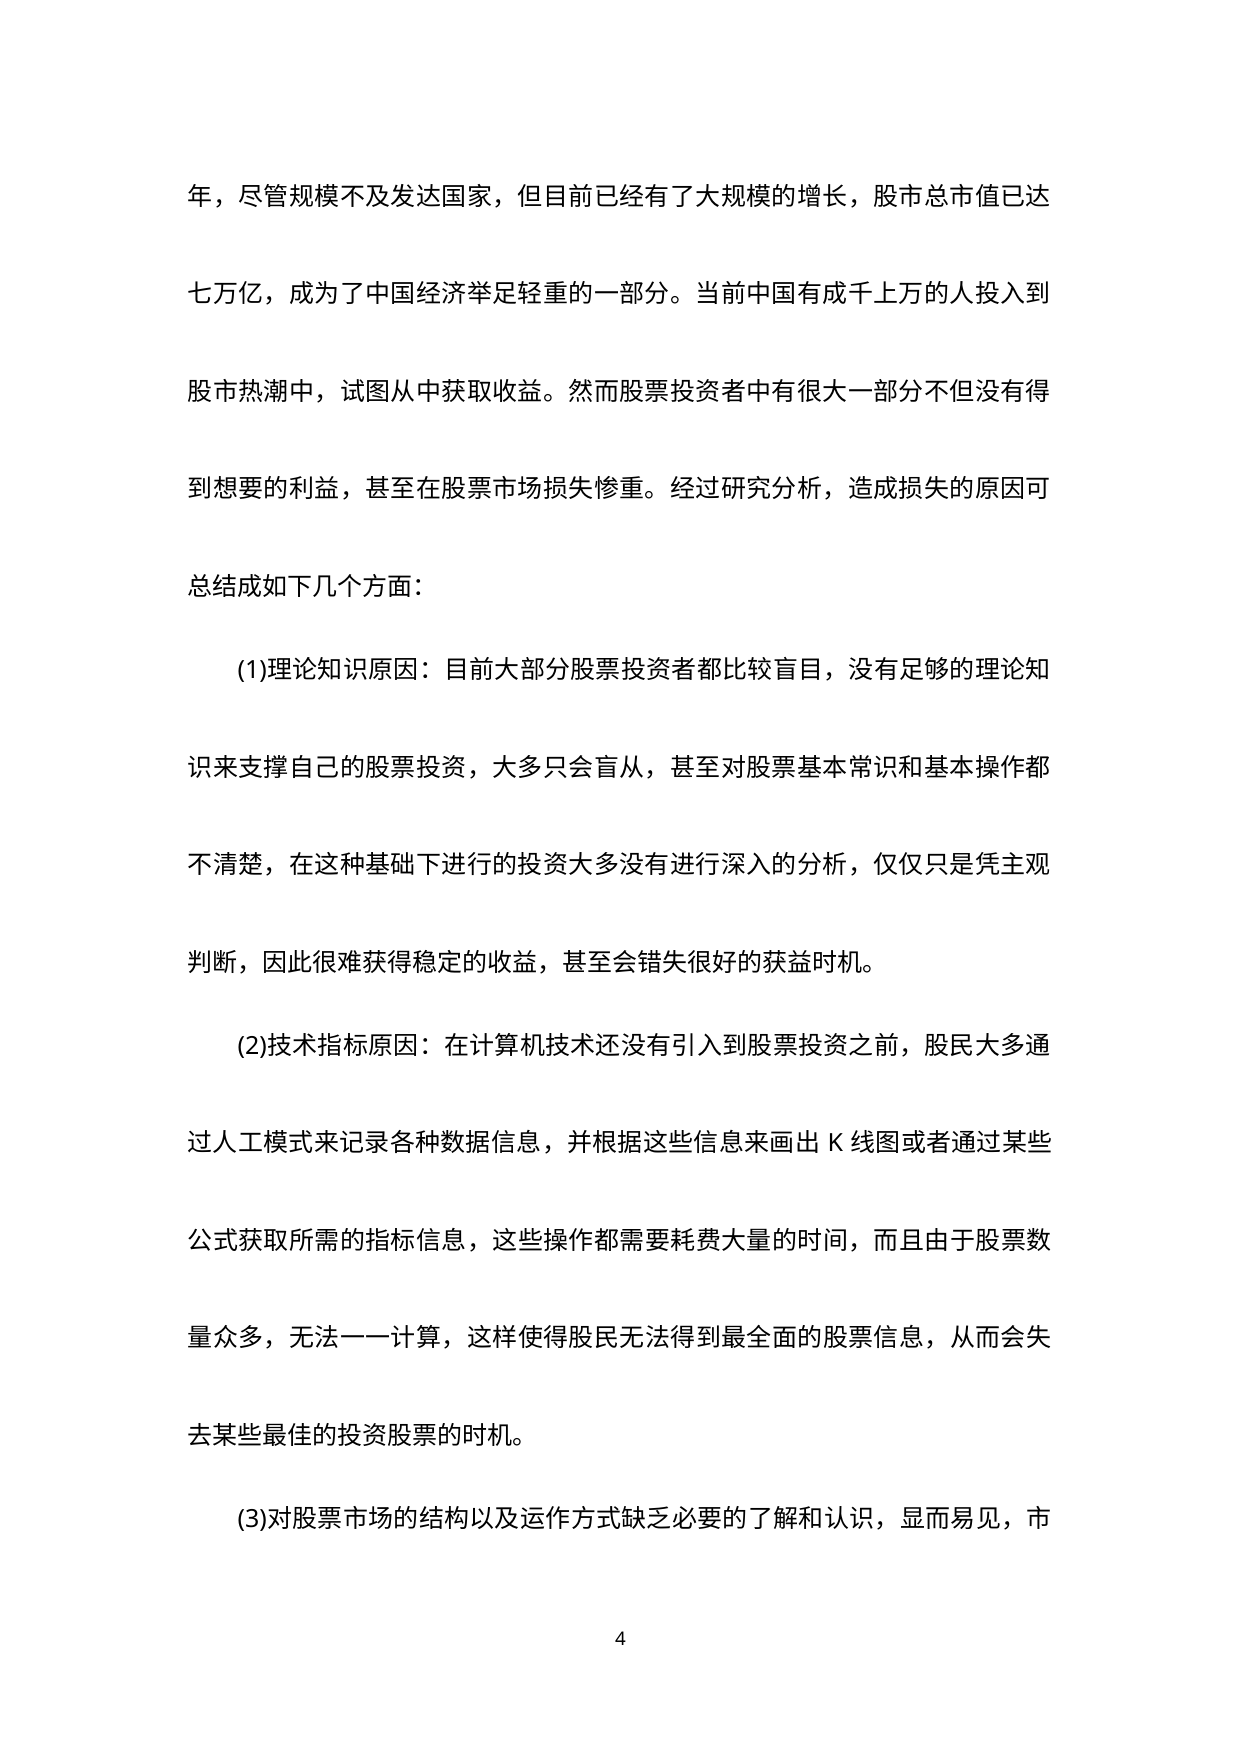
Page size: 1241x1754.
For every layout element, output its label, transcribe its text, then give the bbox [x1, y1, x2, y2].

text (2)技术指标原因：在计算机技术还没有引入到股票投资之前，股民大多通过人工模式来记录各种数据信息，并根据这些信息来画出 K 线图或者通过某些公式获取所需的指标信息，这些操作都需要耗费大量的时间，而且由于股票数量众多，无法一一计算，这样使得股民无法得到最全面的股票信息，从而会失去某些最佳的投资股票的时机。 [187, 1011, 1053, 1466]
text (1)理论知识原因：目前大部分股票投资者都比较盲目，没有足够的理论知识来支撑自己的股票投资，大多只会盲从，甚至对股票基本常识和基本操作都不清楚，在这种基础下进行的投资大多没有进行深入的分析，仅仅只是凭主观判断，因此很难获得稳定的收益，甚至会错失很好的获益时机。 [187, 635, 1053, 993]
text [187, 162, 1053, 617]
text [187, 1484, 1053, 1549]
